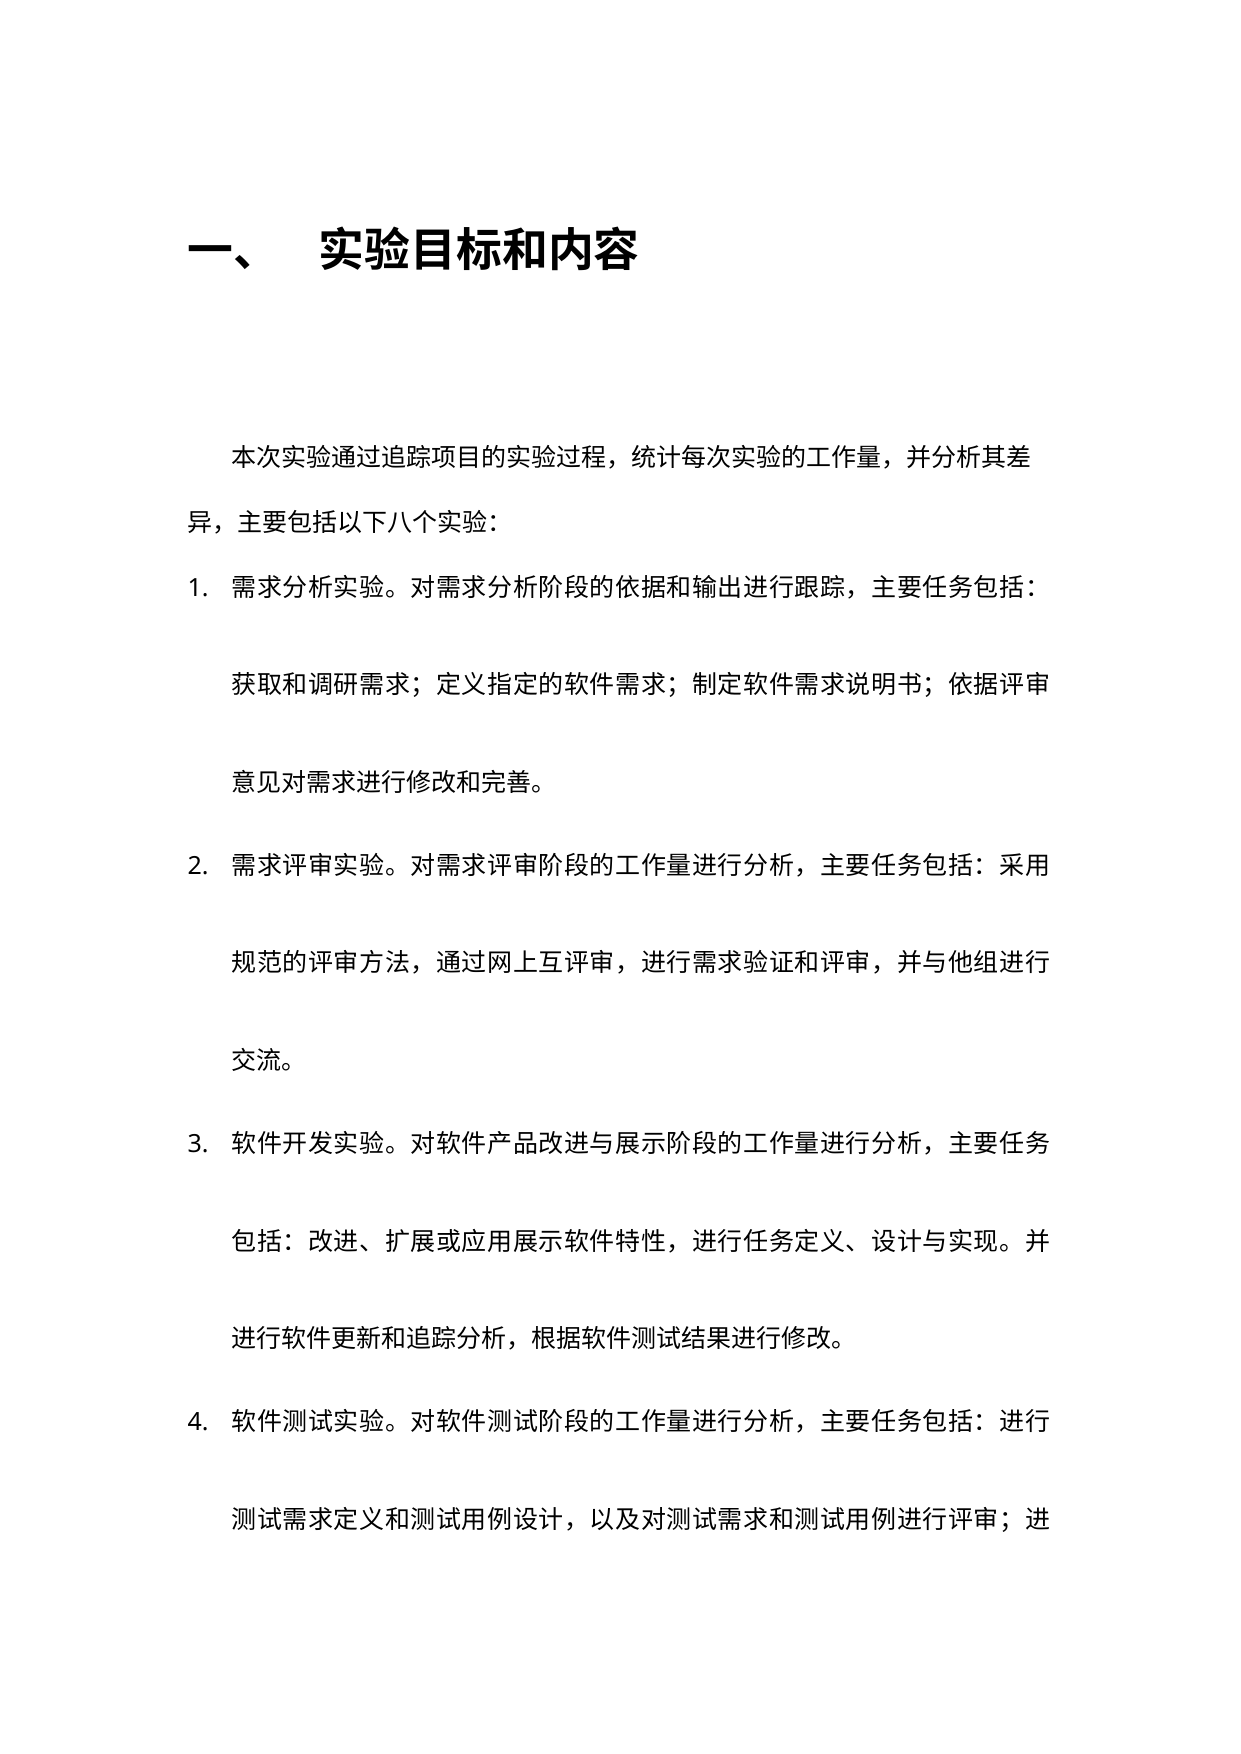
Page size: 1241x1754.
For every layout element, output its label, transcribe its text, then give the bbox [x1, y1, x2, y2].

list 软件开发实验。对软件产品改进与展示阶段的工作量进行分析，主要任务包括：改进、扩展或应用展示软件特性，进行任务定义、设计与实现。并进行软件更新和追踪分析，根据软件测试结果进行修改。 [187, 1109, 1053, 1369]
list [187, 1387, 1053, 1550]
text 本次实验通过追踪项目的实验过程，统计每次实验的工作量，并分析其差异，主要包括以下八个实验： [187, 423, 1053, 553]
list 需求分析实验。对需求分析阶段的依据和输出进行跟踪，主要任务包括：获取和调研需求；定义指定的软件需求；制定软件需求说明书；依据评审意见对需求进行修改和完善。 [187, 553, 1053, 813]
list 需求评审实验。对需求评审阶段的工作量进行分析，主要任务包括：采用规范的评审方法，通过网上互评审，进行需求验证和评审，并与他组进行交流。 [187, 831, 1053, 1091]
subtitle 实验目标和内容 [187, 197, 1053, 295]
